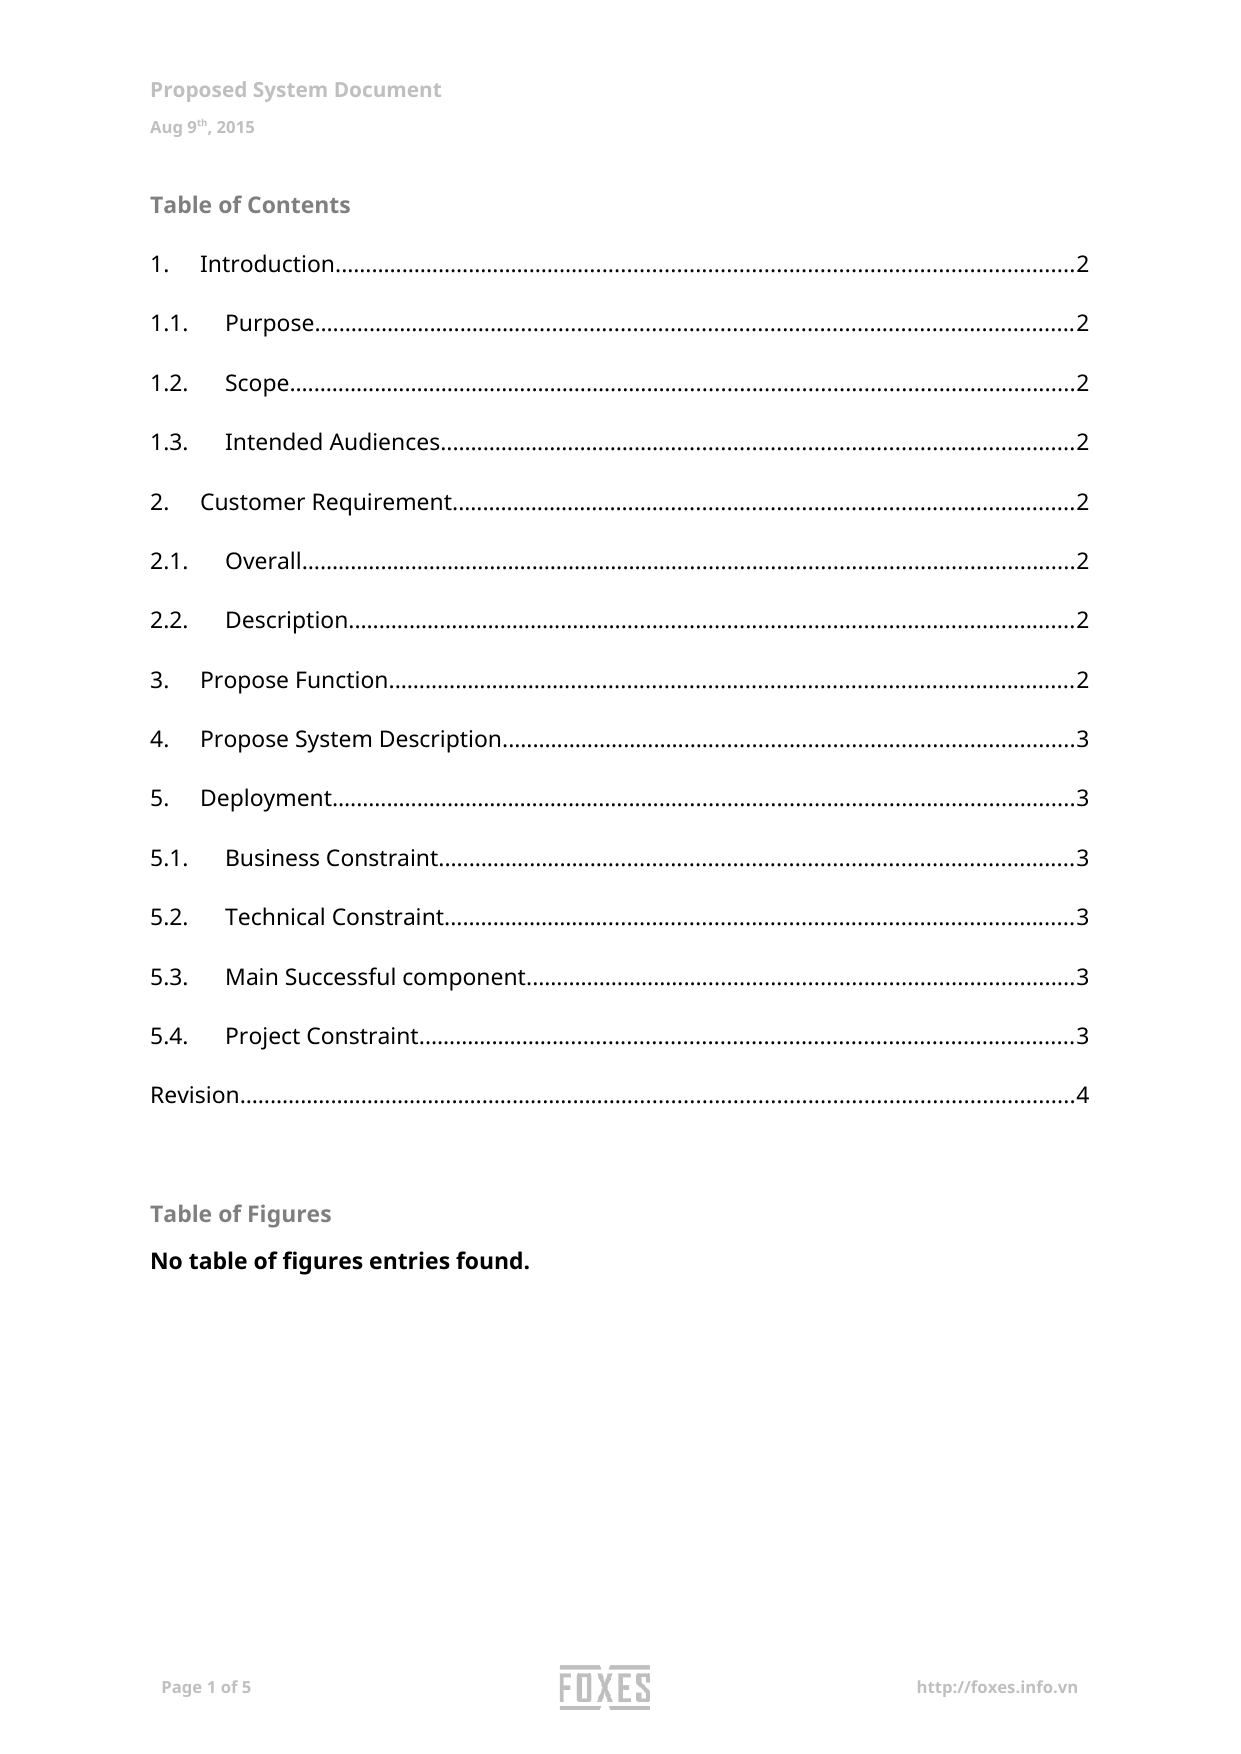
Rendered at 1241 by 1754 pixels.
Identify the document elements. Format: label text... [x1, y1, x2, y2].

picture [559, 1665, 650, 1710]
text Table of Contents [150, 189, 1090, 220]
text No table of figures entries found. [150, 1245, 1090, 1276]
text Table of Figures [150, 1198, 1090, 1229]
